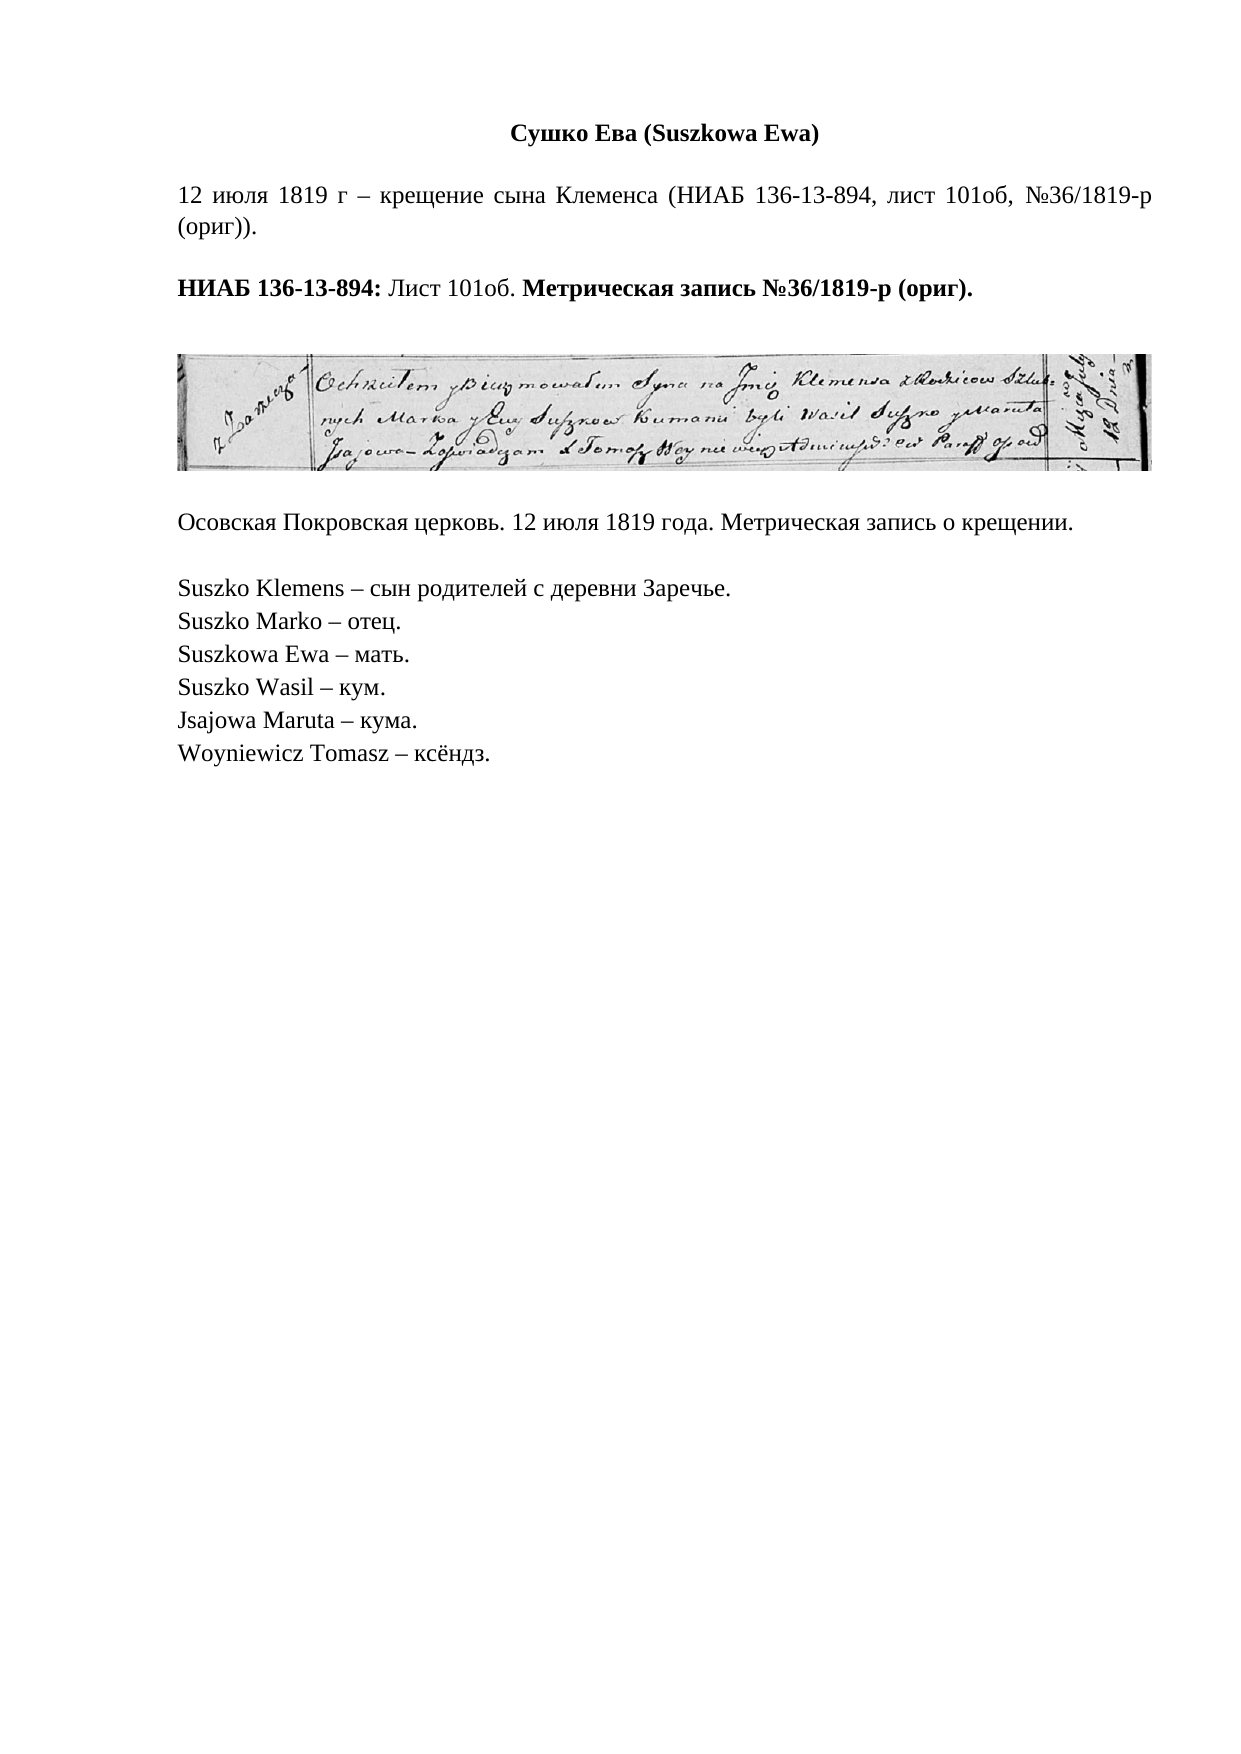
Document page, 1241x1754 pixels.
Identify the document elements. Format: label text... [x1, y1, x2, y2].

text НИАБ 136-13-894: Лист 101об. Метрическая запись №36/1819-р (ориг). [177, 273, 1152, 302]
text Suszkowa Ewa – мать. [177, 639, 1152, 668]
text Сушко Ева (Suszkowa Ewa) [177, 118, 1152, 147]
text Suszko Klemens – сын родителей с деревни Заречье. [177, 573, 1152, 602]
text Jsajowa Maruta – кума. [177, 705, 1152, 734]
picture [177, 354, 1152, 471]
text Suszko Marko – отец. [177, 606, 1152, 635]
text Woyniewicz Tomasz – ксёндз. [177, 738, 1152, 767]
text 12 июля 1819 г – крещение сына Клеменса (НИАБ 136-13-894, лист 101об, №36/1819-р (ориг)). [177, 180, 1152, 240]
text Осовская Покровская церковь. 12 июля 1819 года. Метрическая запись о крещении. [177, 507, 1152, 536]
text Suszko Wasil – кум. [177, 672, 1152, 701]
